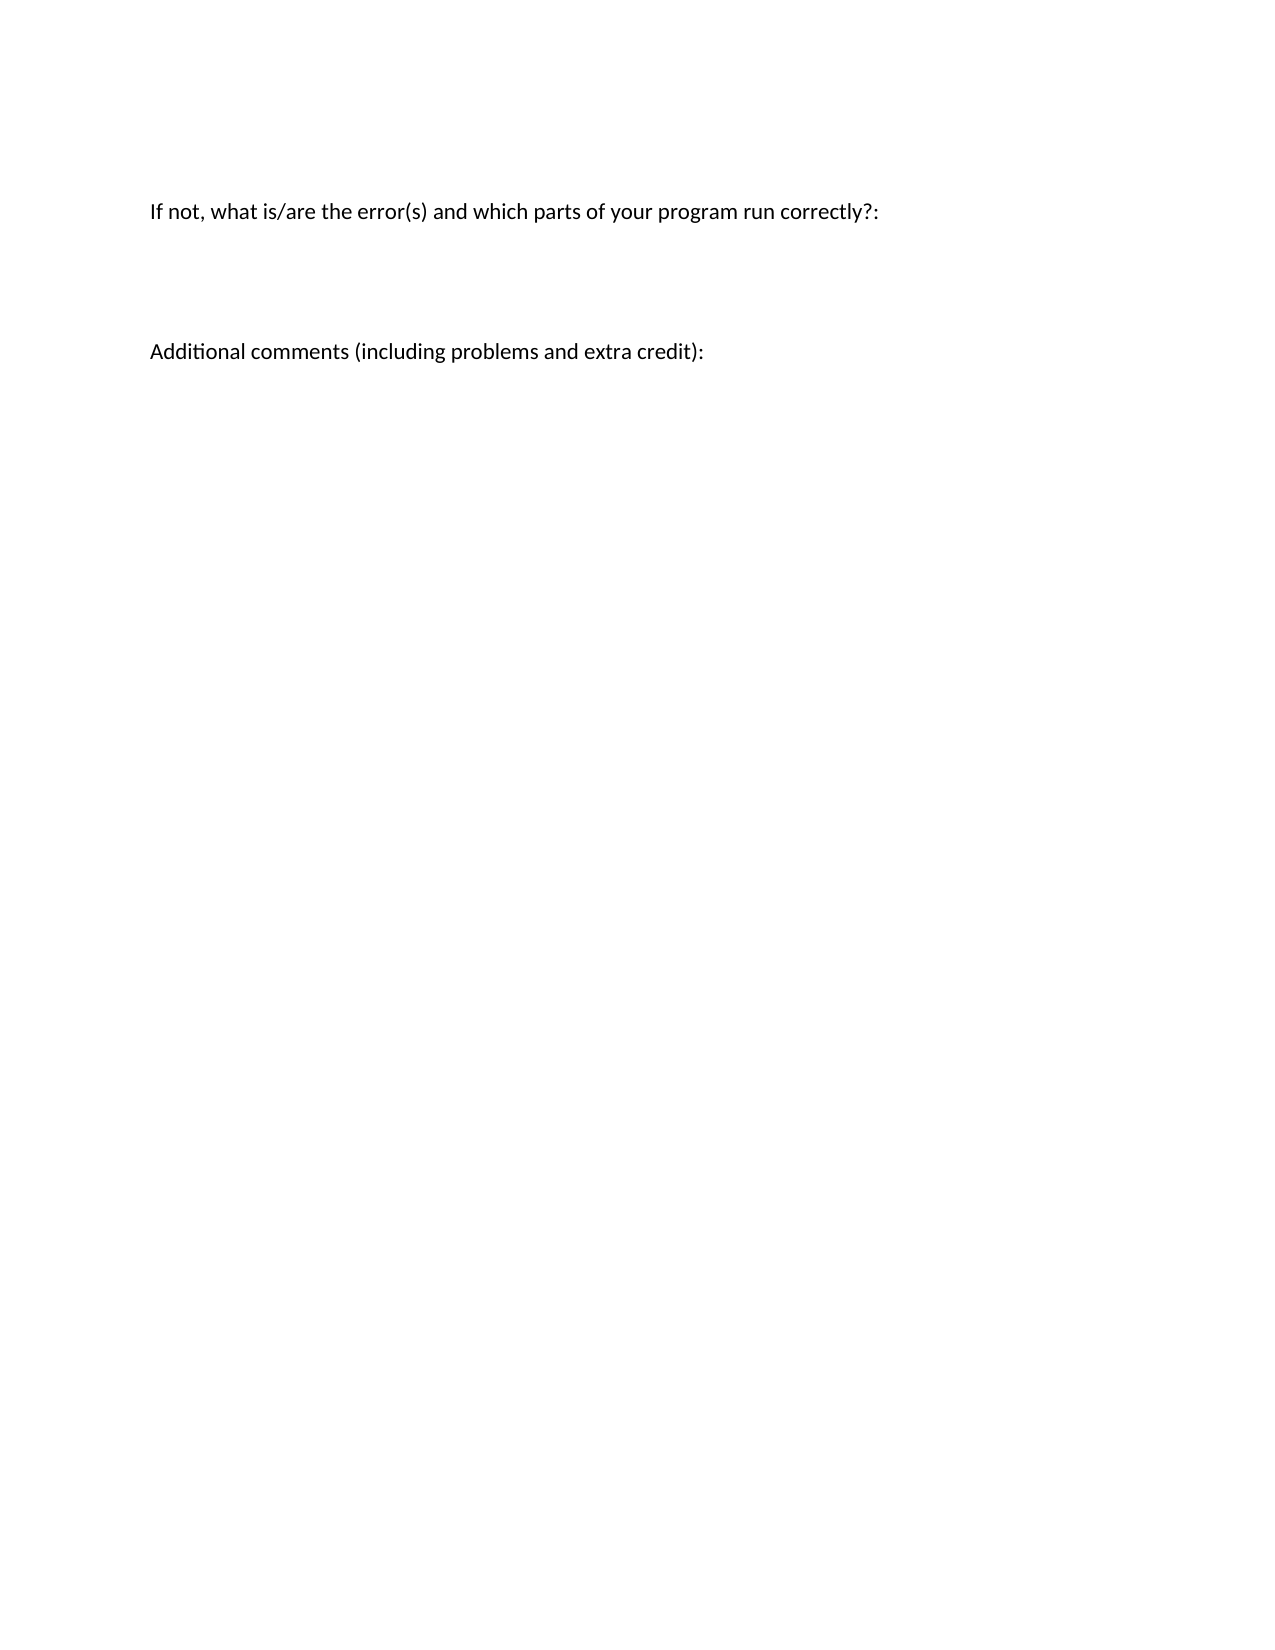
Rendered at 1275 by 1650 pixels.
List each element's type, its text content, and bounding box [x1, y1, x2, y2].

text If not, what is/are the error(s) and which parts of your program run correctly?: [150, 197, 1125, 225]
text Additional comments (including problems and extra credit): [150, 337, 1125, 366]
